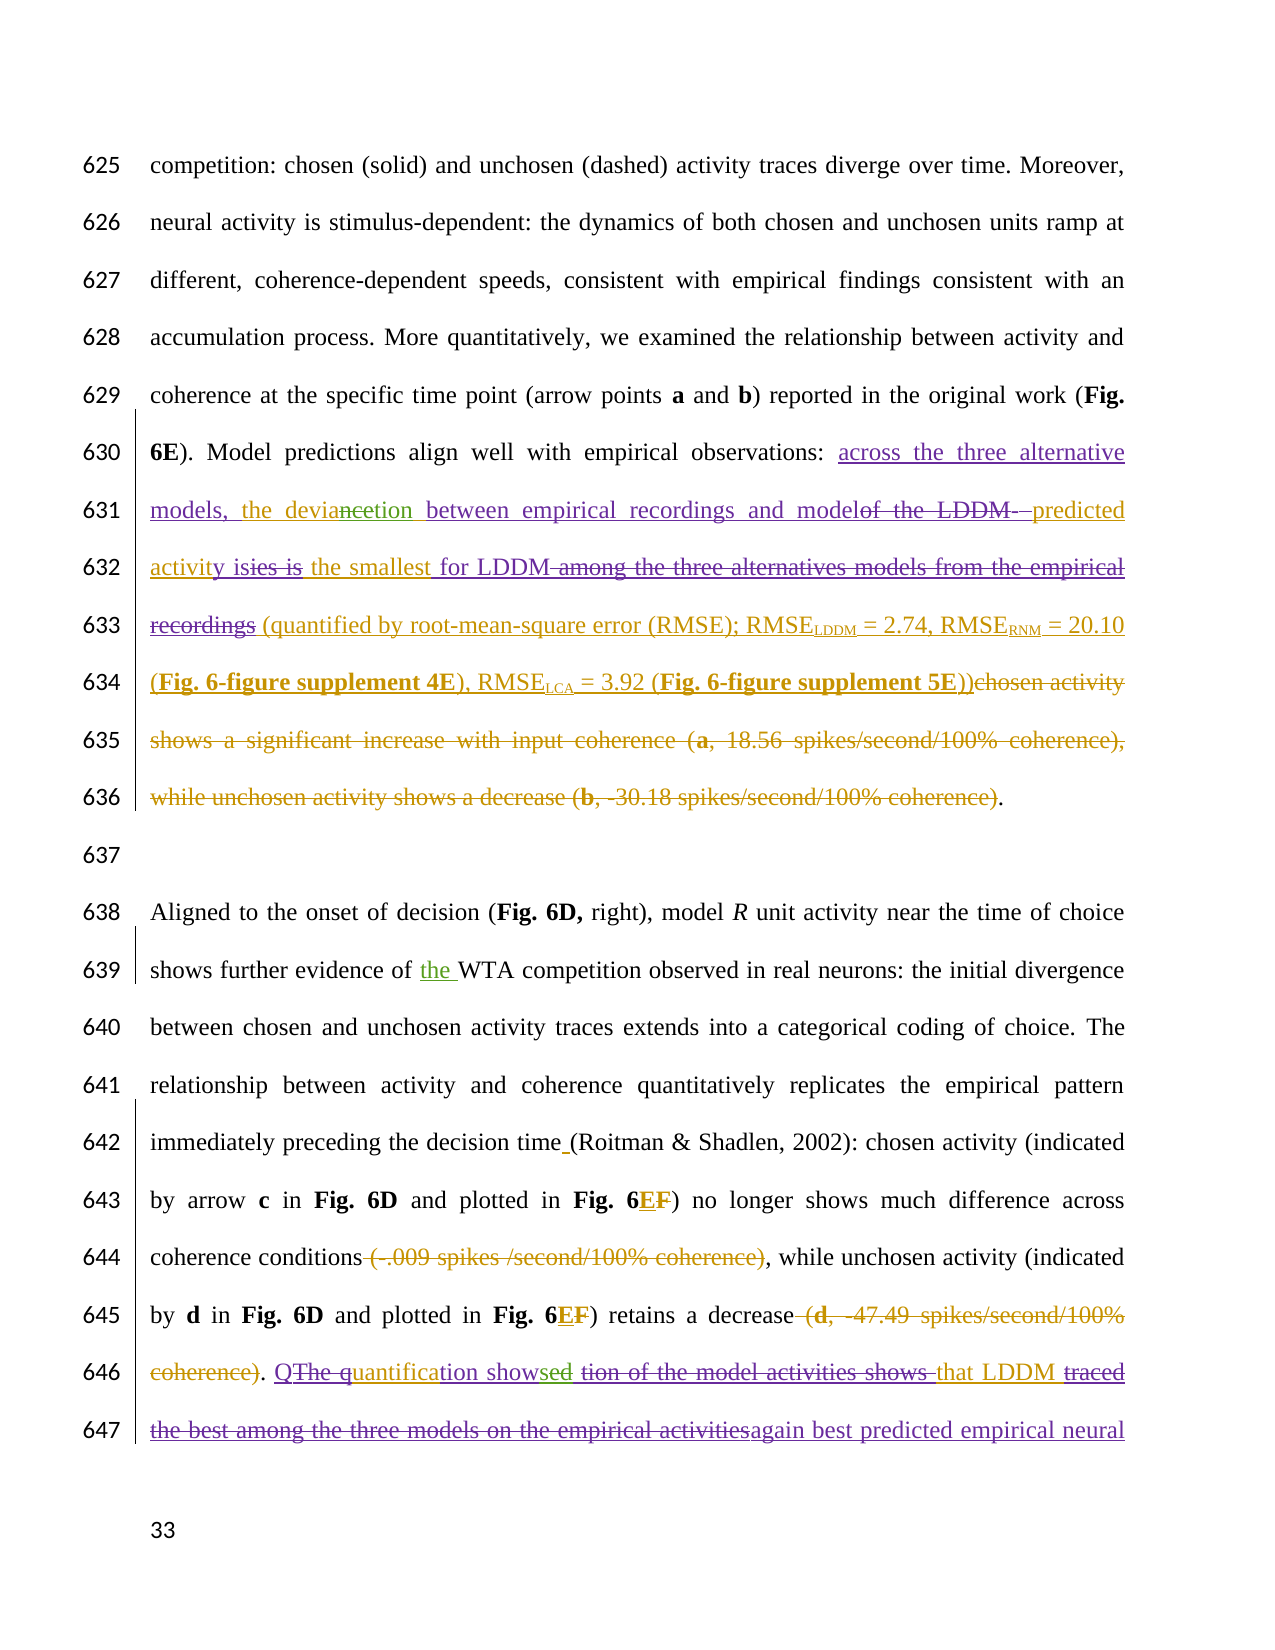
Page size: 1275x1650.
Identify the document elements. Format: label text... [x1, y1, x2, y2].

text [150, 150, 1125, 520]
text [150, 897, 1125, 1440]
